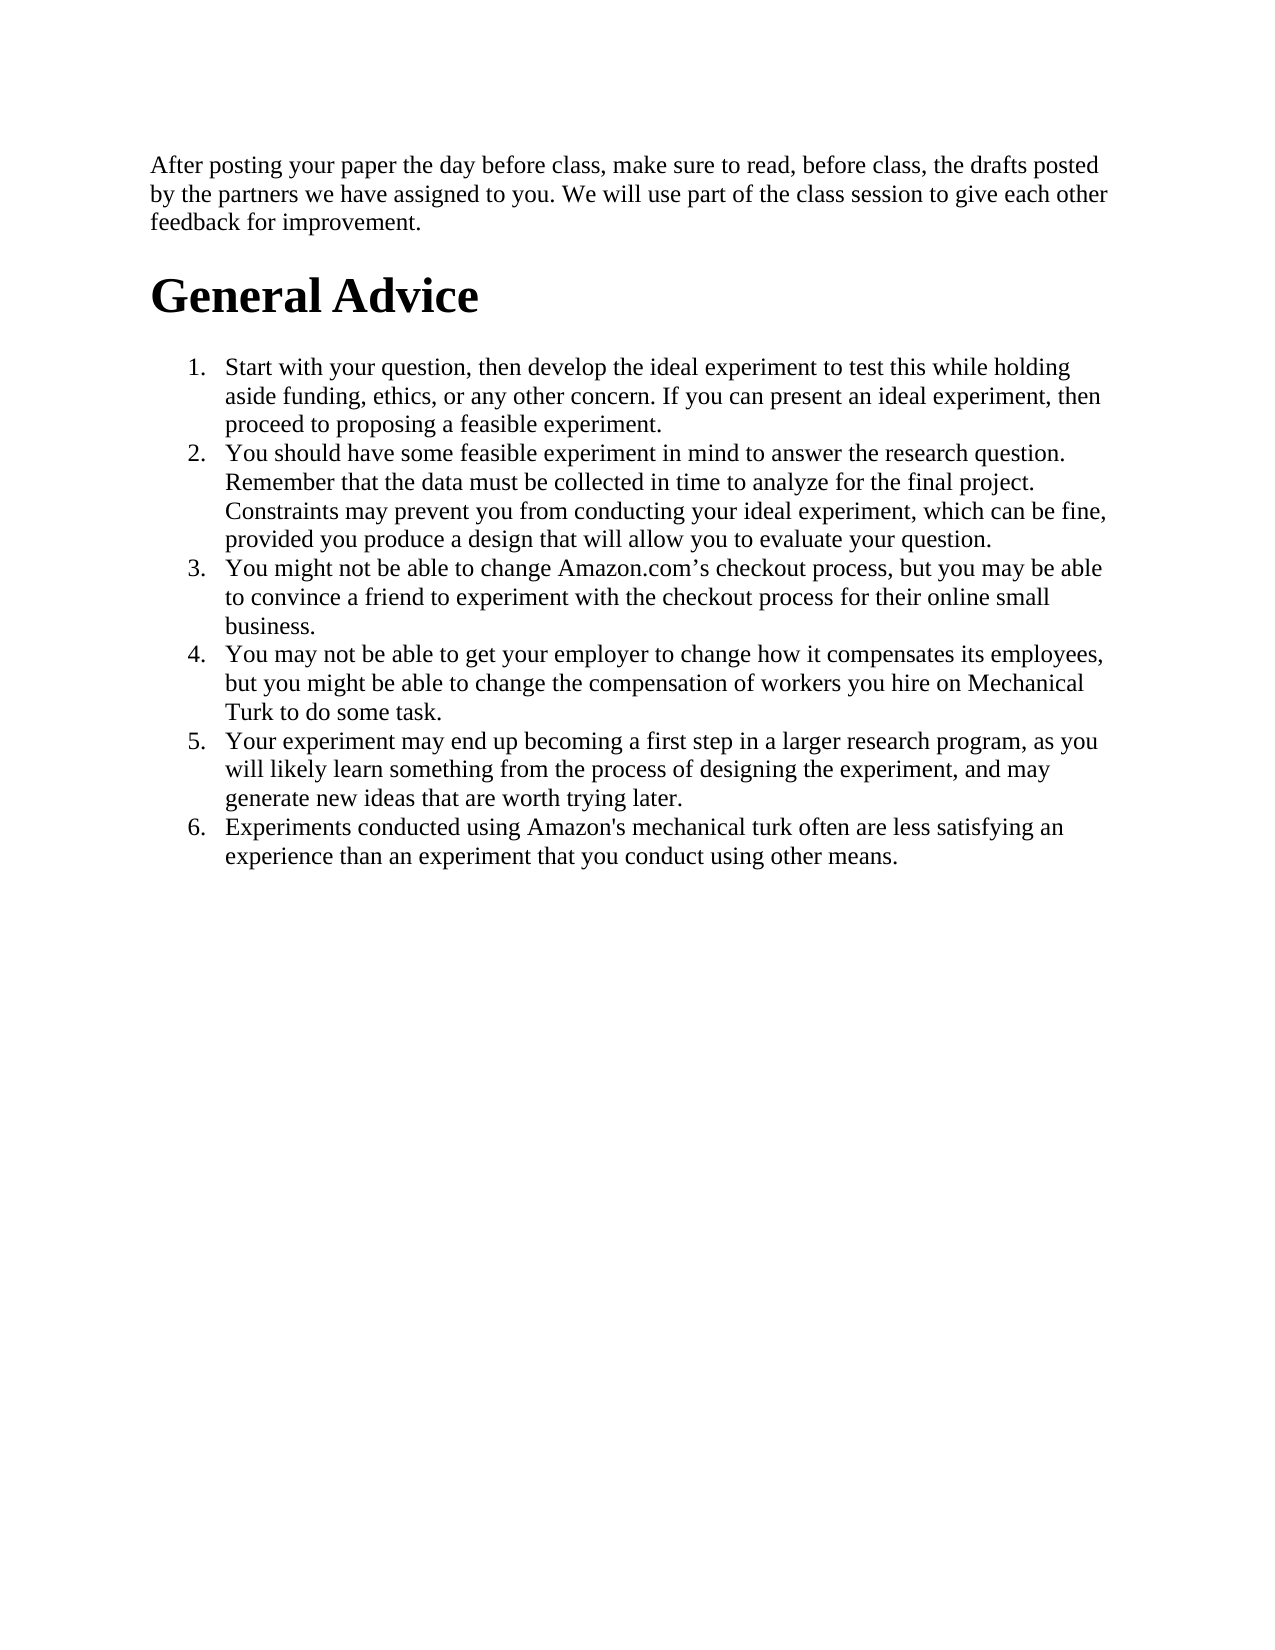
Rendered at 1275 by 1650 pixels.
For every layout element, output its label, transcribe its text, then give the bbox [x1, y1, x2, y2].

list You should have some feasible experiment in mind to answer the research question. Remember that the data must be collected in time to analyze for the final project. Constraints may prevent you from conducting your ideal experiment, which can be fine, provided you produce a design that will allow you to evaluate your question. [187, 438, 1125, 553]
list Experiments conducted using Amazon's mechanical turk often are less satisfying an experience than an experiment that you conduct using other means. [187, 812, 1125, 869]
list You may not be able to get your employer to change how it compensates its employees, but you might be able to change the compensation of workers you hire on Mechanical Turk to do some task. [187, 639, 1125, 726]
text After posting your paper the day before class, make sure to read, before class, the drafts posted by the partners we have assigned to you. We will use part of the class session to give each other feedback for improvement. [150, 150, 1125, 236]
list You might not be able to change Amazon.com’s checkout process, but you may be able to convince a friend to experiment with the checkout process for their online small business. [187, 553, 1125, 639]
text General Advice [150, 265, 1125, 323]
list Your experiment may end up becoming a first step in a larger research program, as you will likely learn something from the process of designing the experiment, and may generate new ideas that are worth trying later. [187, 726, 1125, 812]
list Start with your question, then develop the ideal experiment to test this while holding aside funding, ethics, or any other concern. If you can present an ideal experiment, then proceed to proposing a feasible experiment. [187, 352, 1125, 438]
